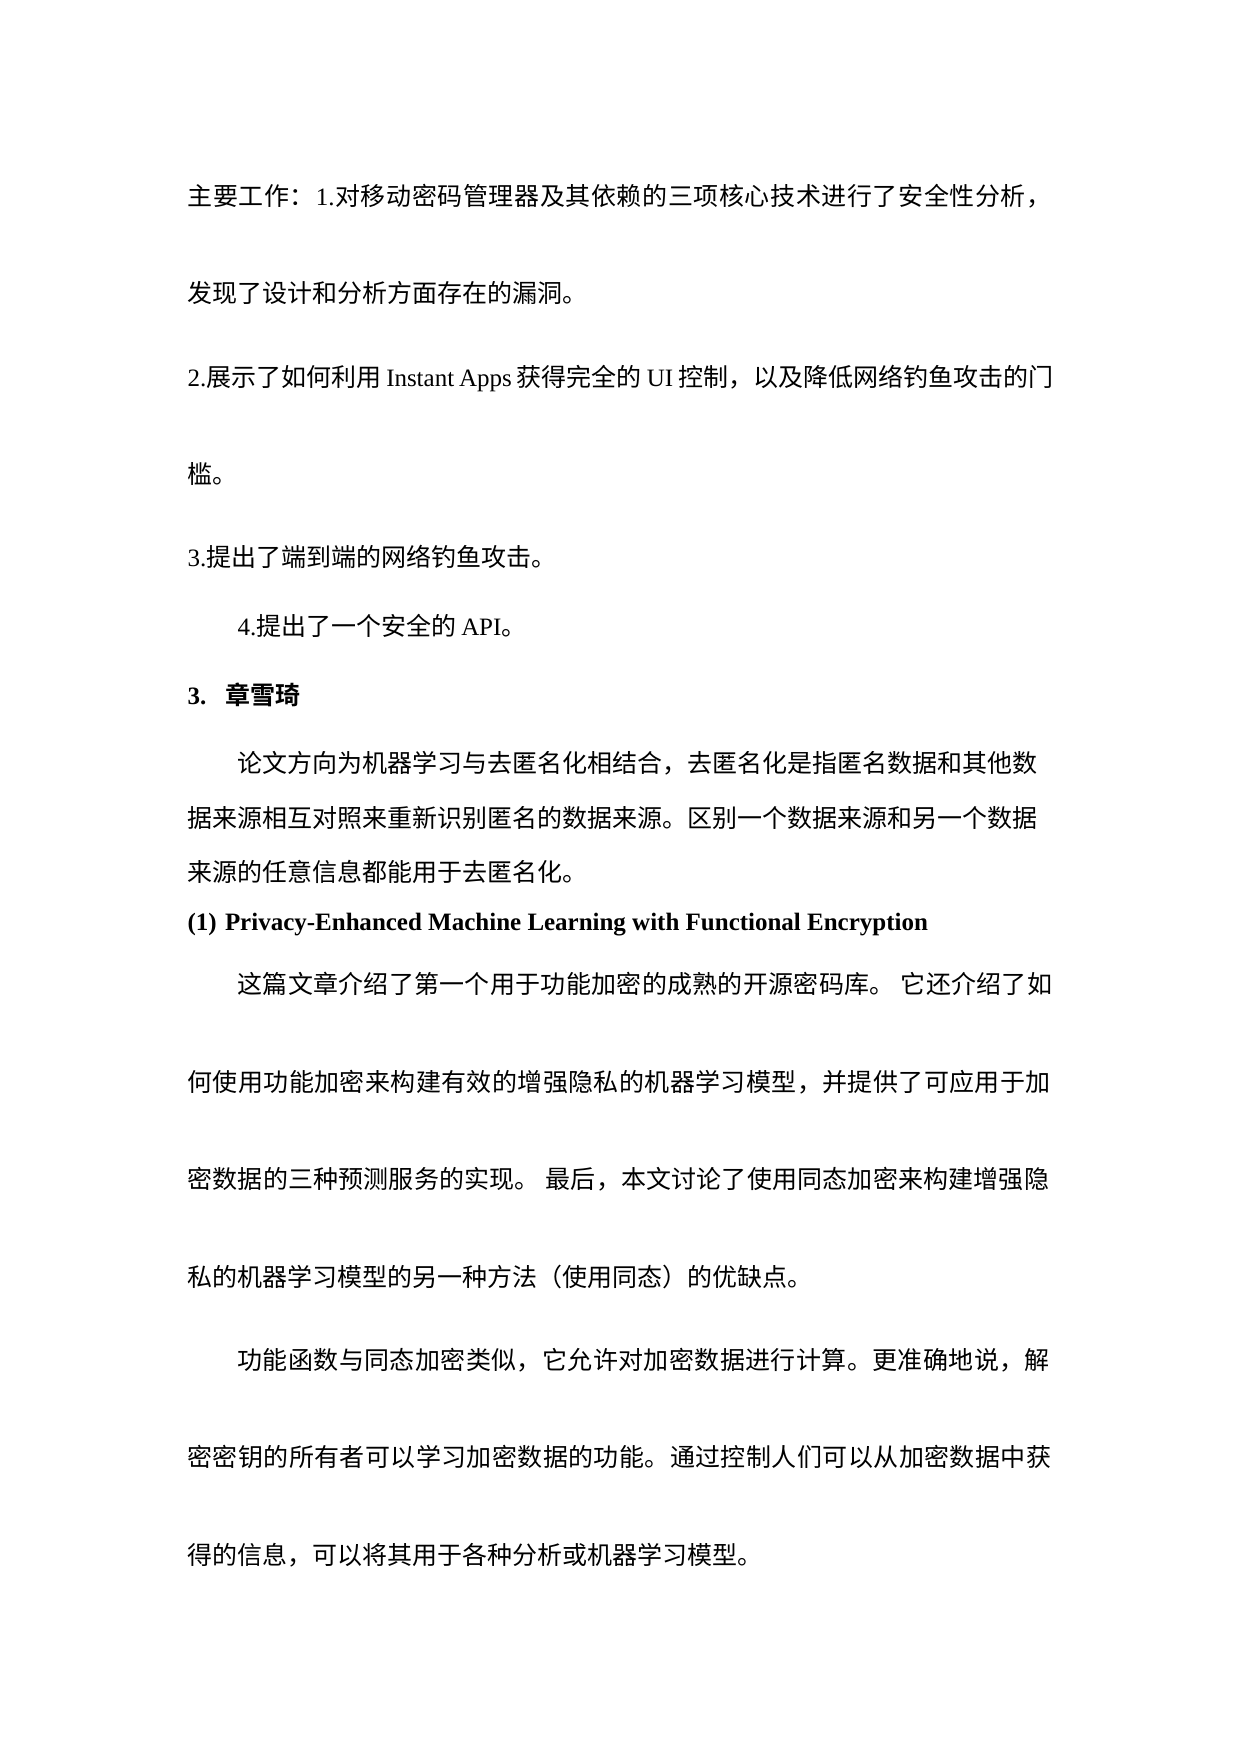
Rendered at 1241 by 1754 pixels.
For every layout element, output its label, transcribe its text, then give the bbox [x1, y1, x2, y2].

subtitle 章雪琦 [187, 661, 1053, 726]
text 功能函数与同态加密类似，它允许对加密数据进行计算。更准确地说，解密密钥的所有者可以学习加密数据的功能。通过控制人们可以从加密数据中获得的信息，可以将其用于各种分析或机器学习模型。 [187, 1326, 1053, 1586]
text 2.展示了如何利用Instant Apps获得完全的UI控制，以及降低网络钓鱼攻击的门槛。 [187, 343, 1053, 505]
text 这篇文章介绍了第一个用于功能加密的成熟的开源密码库。 它还介绍了如何使用功能加密来构建有效的增强隐私的机器学习模型，并提供了可应用于加密数据的三种预测服务的实现。 最后，本文讨论了使用同态加密来构建增强隐私的机器学习模型的另一种方法（使用同态）的优缺点。 [187, 950, 1053, 1308]
list Privacy-Enhanced Machine Learning with Functional Encryption [187, 907, 1053, 936]
text 4.提出了一个安全的API。 [187, 606, 1053, 643]
text 主要工作：1.对移动密码管理器及其依赖的三项核心技术进行了安全性分析，发现了设计和分析方面存在的漏洞。 [187, 162, 1053, 324]
text 3.提出了端到端的网络钓鱼攻击。 [187, 523, 1053, 588]
text 论文方向为机器学习与去匿名化相结合，去匿名化是指匿名数据和其他数据来源相互对照来重新识别匿名的数据来源。区别一个数据来源和另一个数据来源的任意信息都能用于去匿名化。 [187, 744, 1053, 889]
